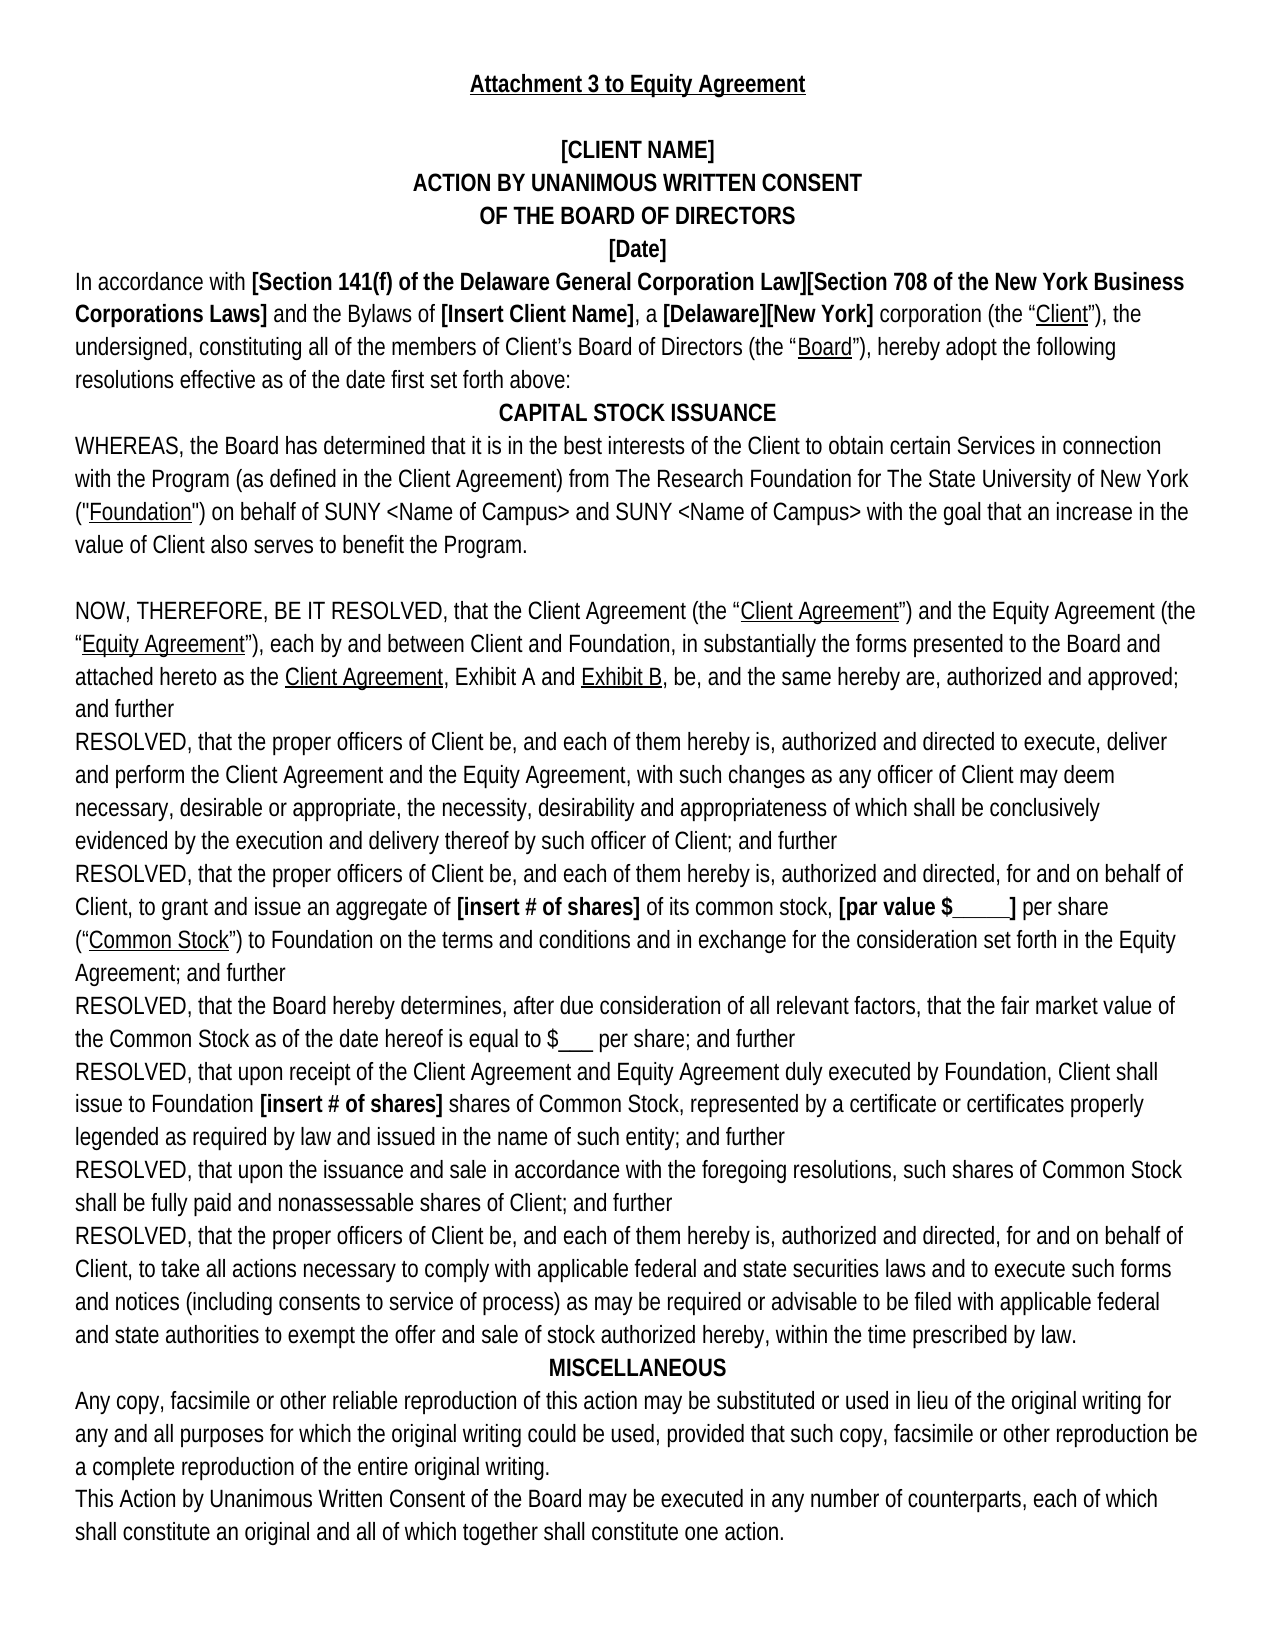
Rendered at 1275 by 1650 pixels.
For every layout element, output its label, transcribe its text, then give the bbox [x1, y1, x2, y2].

text In accordance with [Section 141(f) of the Delaware General Corporation Law][Section 708 of the New York Business Corporations Laws] and the Bylaws of [Insert Client Name], a [Delaware][New York] corporation (the “Client”), the undersigned, constituting all of the members of Client’s Board of Directors (the “Board”), hereby adopt the following resolutions effective as of the date first set forth above: [75, 267, 1200, 394]
title MISCELLANEOUS [75, 1353, 1200, 1381]
subtitle [Date] [75, 234, 1200, 262]
text RESOLVED, that upon the issuance and sale in accordance with the foregoing resolutions, such shares of Common Stock shall be fully paid and nonassessable shares of Client; and further [75, 1155, 1200, 1217]
text WHEREAS, the Board has determined that it is in the best interests of the Client to obtain certain Services in connection with the Program (as defined in the Client Agreement) from The Research Foundation for The State University of New York ("Foundation") on behalf of SUNY <Name of Campus> and SUNY <Name of Campus> with the goal that an increase in the value of Client also serves to benefit the Program. [75, 431, 1200, 558]
subtitle Attachment 3 to Equity Agreement [75, 69, 1200, 98]
text RESOLVED, that the Board hereby determines, after due consideration of all relevant factors, that the fair market value of the Common Stock as of the date hereof is equal to $___ per share; and further [75, 991, 1200, 1052]
title CAPITAL STOCK ISSUANCE [75, 398, 1200, 427]
title [CLIENT NAME] ACTION BY UNANIMOUS WRITTEN CONSENT OF THE BOARD OF DIRECTORS [75, 135, 1200, 229]
text RESOLVED, that the proper officers of Client be, and each of them hereby is, authorized and directed, for and on behalf of Client, to grant and issue an aggregate of [insert # of shares] of its common stock, [par value $_____] per share (“Common Stock”) to Foundation on the terms and conditions and in exchange for the consideration set forth in the Equity Agreement; and further [75, 859, 1200, 986]
text RESOLVED, that upon receipt of the Client Agreement and Equity Agreement duly executed by Foundation, Client shall issue to Foundation [insert # of shares] shares of Common Stock, represented by a certificate or certificates properly legended as required by law and issued in the name of such entity; and further [75, 1057, 1200, 1151]
text NOW, THEREFORE, BE IT RESOLVED, that the Client Agreement (the “Client Agreement”) and the Equity Agreement (the “Equity Agreement”), each by and between Client and Foundation, in substantially the forms presented to the Board and attached hereto as the Client Agreement, Exhibit A and Exhibit B, be, and the same hereby are, authorized and approved; and further [75, 596, 1200, 723]
text RESOLVED, that the proper officers of Client be, and each of them hereby is, authorized and directed to execute, deliver and perform the Client Agreement and the Equity Agreement, with such changes as any officer of Client may deem necessary, desirable or appropriate, the necessity, desirability and appropriateness of which shall be conclusively evidenced by the execution and delivery thereof by such officer of Client; and further [75, 727, 1200, 855]
text Any copy, facsimile or other reliable reproduction of this action may be substituted or used in lieu of the original writing for any and all purposes for which the original writing could be used, provided that such copy, facsimile or other reproduction be a complete reproduction of the entire original writing. [75, 1386, 1200, 1480]
text This Action by Unanimous Written Consent of the Board may be executed in any number of counterparts, each of which shall constitute an original and all of which together shall constitute one action. [75, 1484, 1200, 1546]
text RESOLVED, that the proper officers of Client be, and each of them hereby is, authorized and directed, for and on behalf of Client, to take all actions necessary to comply with applicable federal and state securities laws and to execute such forms and notices (including consents to service of process) as may be required or advisable to be filed with applicable federal and state authorities to exempt the offer and sale of stock authorized hereby, within the time prescribed by law. [75, 1221, 1200, 1348]
